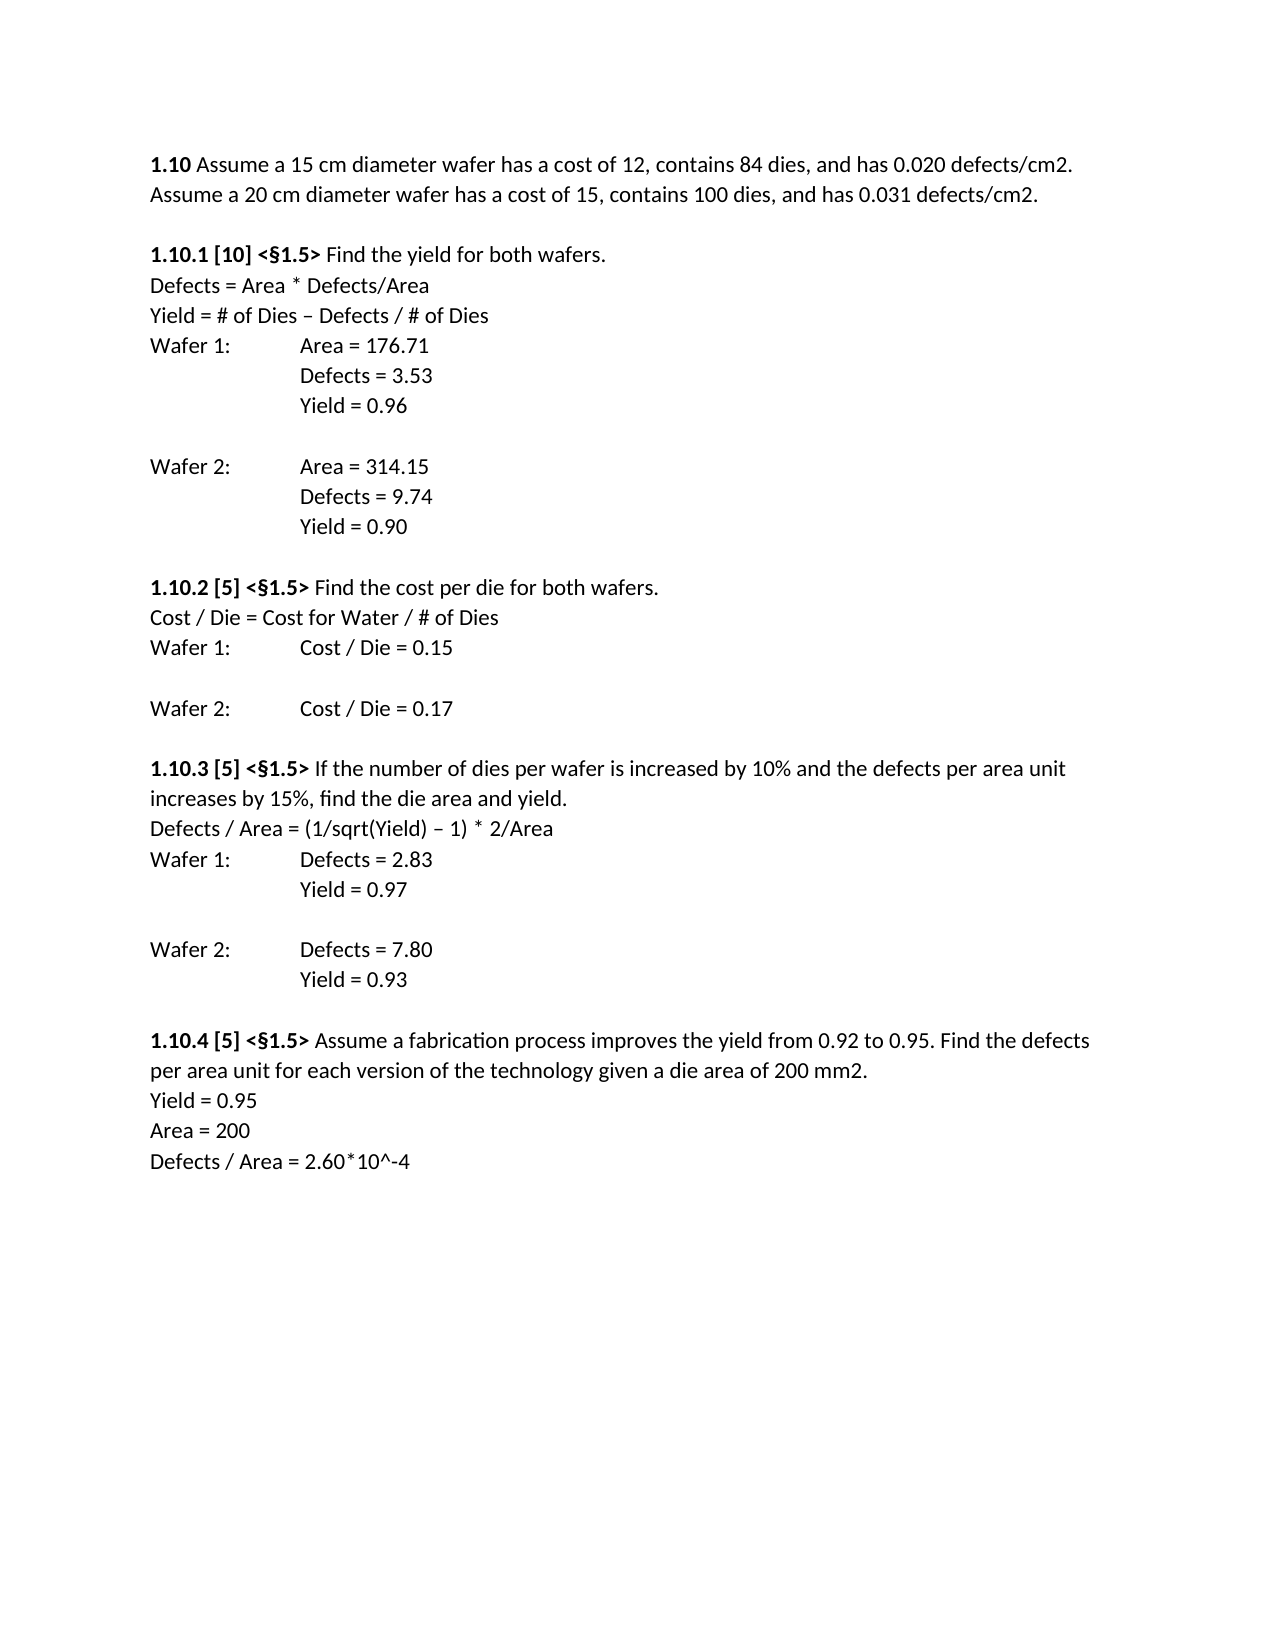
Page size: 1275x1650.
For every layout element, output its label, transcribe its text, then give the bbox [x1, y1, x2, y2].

text 1.10 Assume a 15 cm diameter wafer has a cost of 12, contains 84 dies, and has 0.020 defects/cm2. Assume a 20 cm diameter wafer has a cost of 15, contains 100 dies, and has 0.031 defects/cm2. 1.10.1 [10] <§1.5> Find the yield for both wafers. Defects = Area * Defects/Area Yield = # of Dies – Defects / # of Dies Wafer 1: Area = 176.71 Defects = 3.53 Yield = 0.96 Wafer 2: Area = 314.15 Defects = 9.74 Yield = 0.90 1.10.2 [5] <§1.5> Find the cost per die for both wafers. Cost / Die = Cost for Water / # of Dies Wafer 1: Cost / Die = 0.15 Wafer 2: Cost / Die = 0.17 1.10.3 [5] <§1.5> If the number of dies per wafer is increased by 10% and the defects per area unit increases by 15%, find the die area and yield. Defects / Area = (1/sqrt(Yield) – 1) * 2/Area Wafer 1: Defects = 2.83 Yield = 0.97 Wafer 2: Defects = 7.80 Yield = 0.93 1.10.4 [5] <§1.5> Assume a fabrication process improves the yield from 0.92 to 0.95. Find the defects per area unit for each version of the technology given a die area of 200 mm2. Yield = 0.95 Area = 200 Defects / Area = 2.60*10^-4 [150, 150, 1125, 1205]
